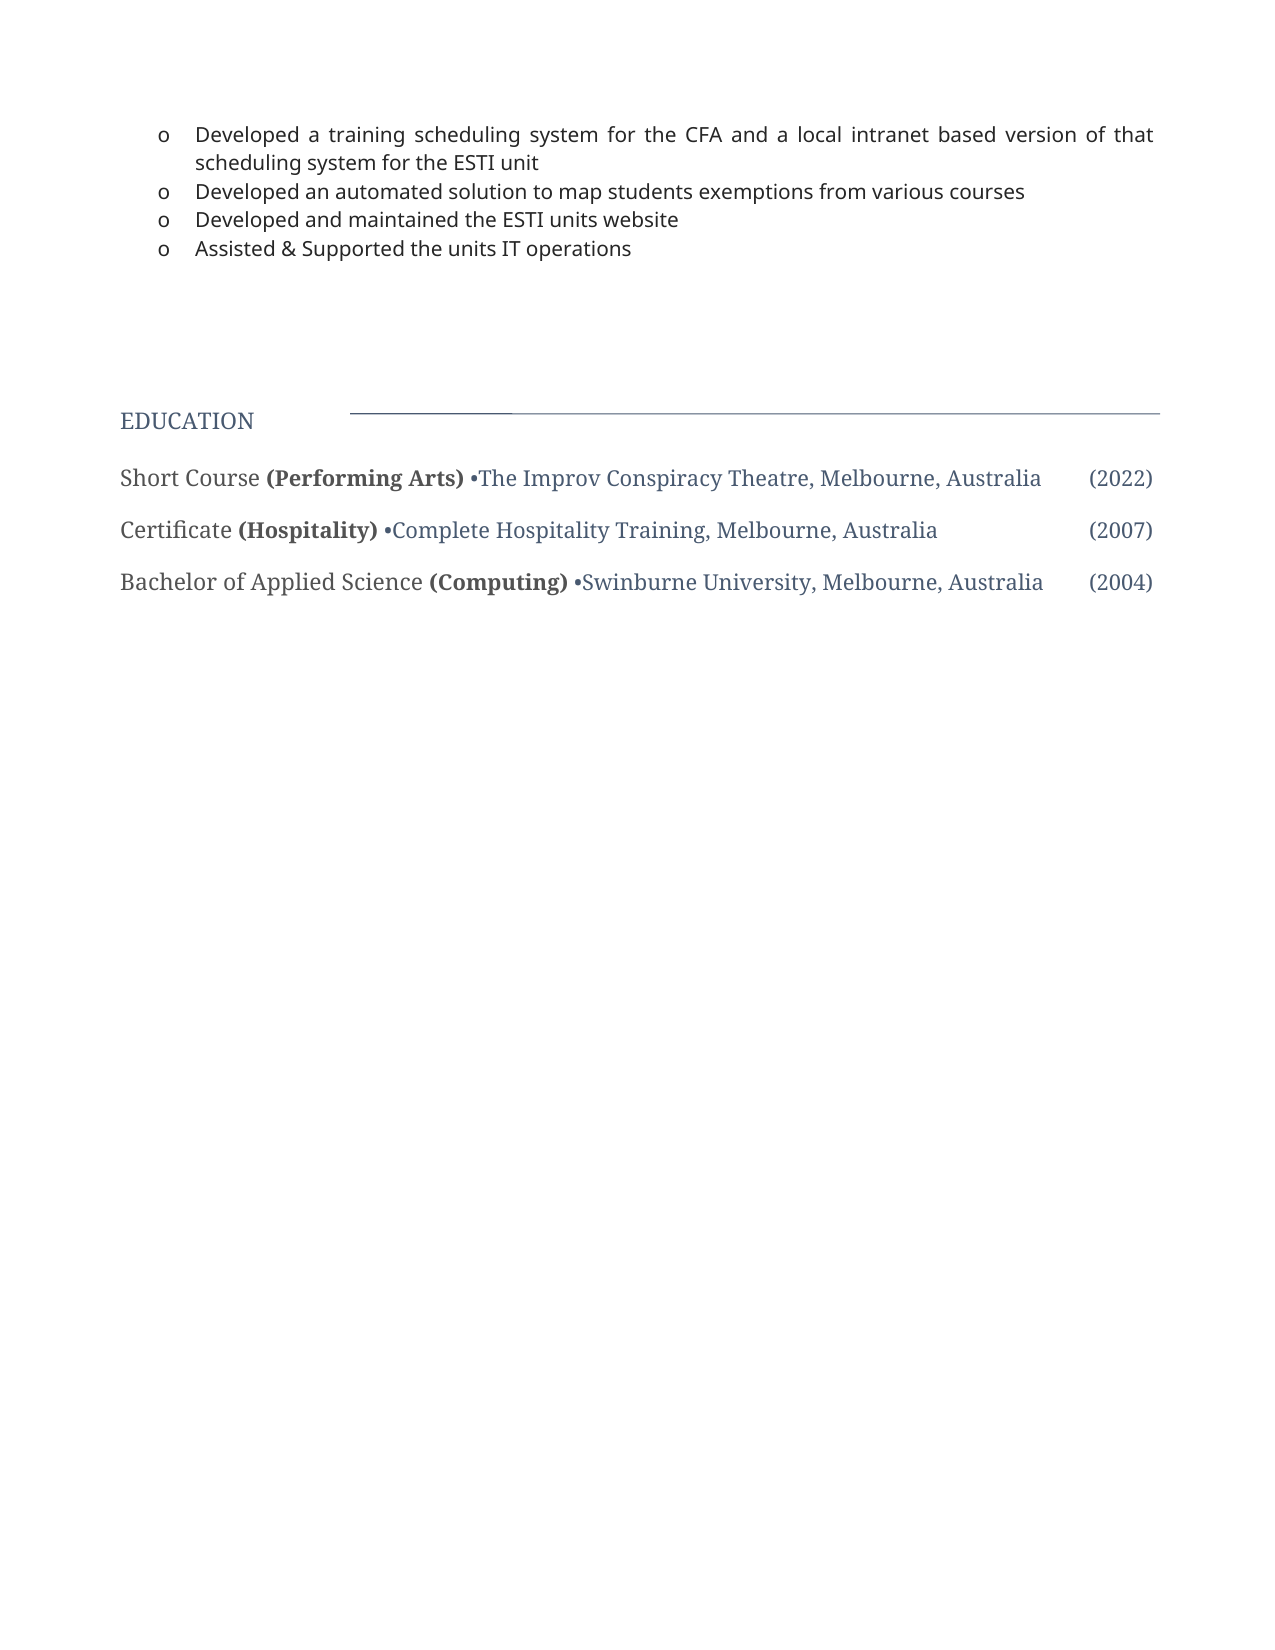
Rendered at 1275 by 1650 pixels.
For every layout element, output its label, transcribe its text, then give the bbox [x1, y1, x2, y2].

text Short Course (Performing Arts) •The Improv Conspiracy Theatre, Melbourne, Australia (2022) [120, 462, 1155, 493]
list Developed and maintained the ESTI units website [157, 205, 1155, 234]
list Assisted & Supported the units IT operations [157, 234, 1155, 262]
list Developed an automated solution to map students exemptions from various courses [157, 177, 1155, 205]
text Bachelor of Applied Science (Computing) •Swinburne University, Melbourne, Australia (2004) [120, 566, 1155, 597]
text Certificate (Hospitality) •Complete Hospitality Training, Melbourne, Australia (2007) [120, 514, 1155, 545]
text EDUCATION [120, 405, 1155, 436]
list Developed a training scheduling system for the CFA and a local intranet based version of that scheduling system for the ESTI unit [157, 120, 1155, 177]
